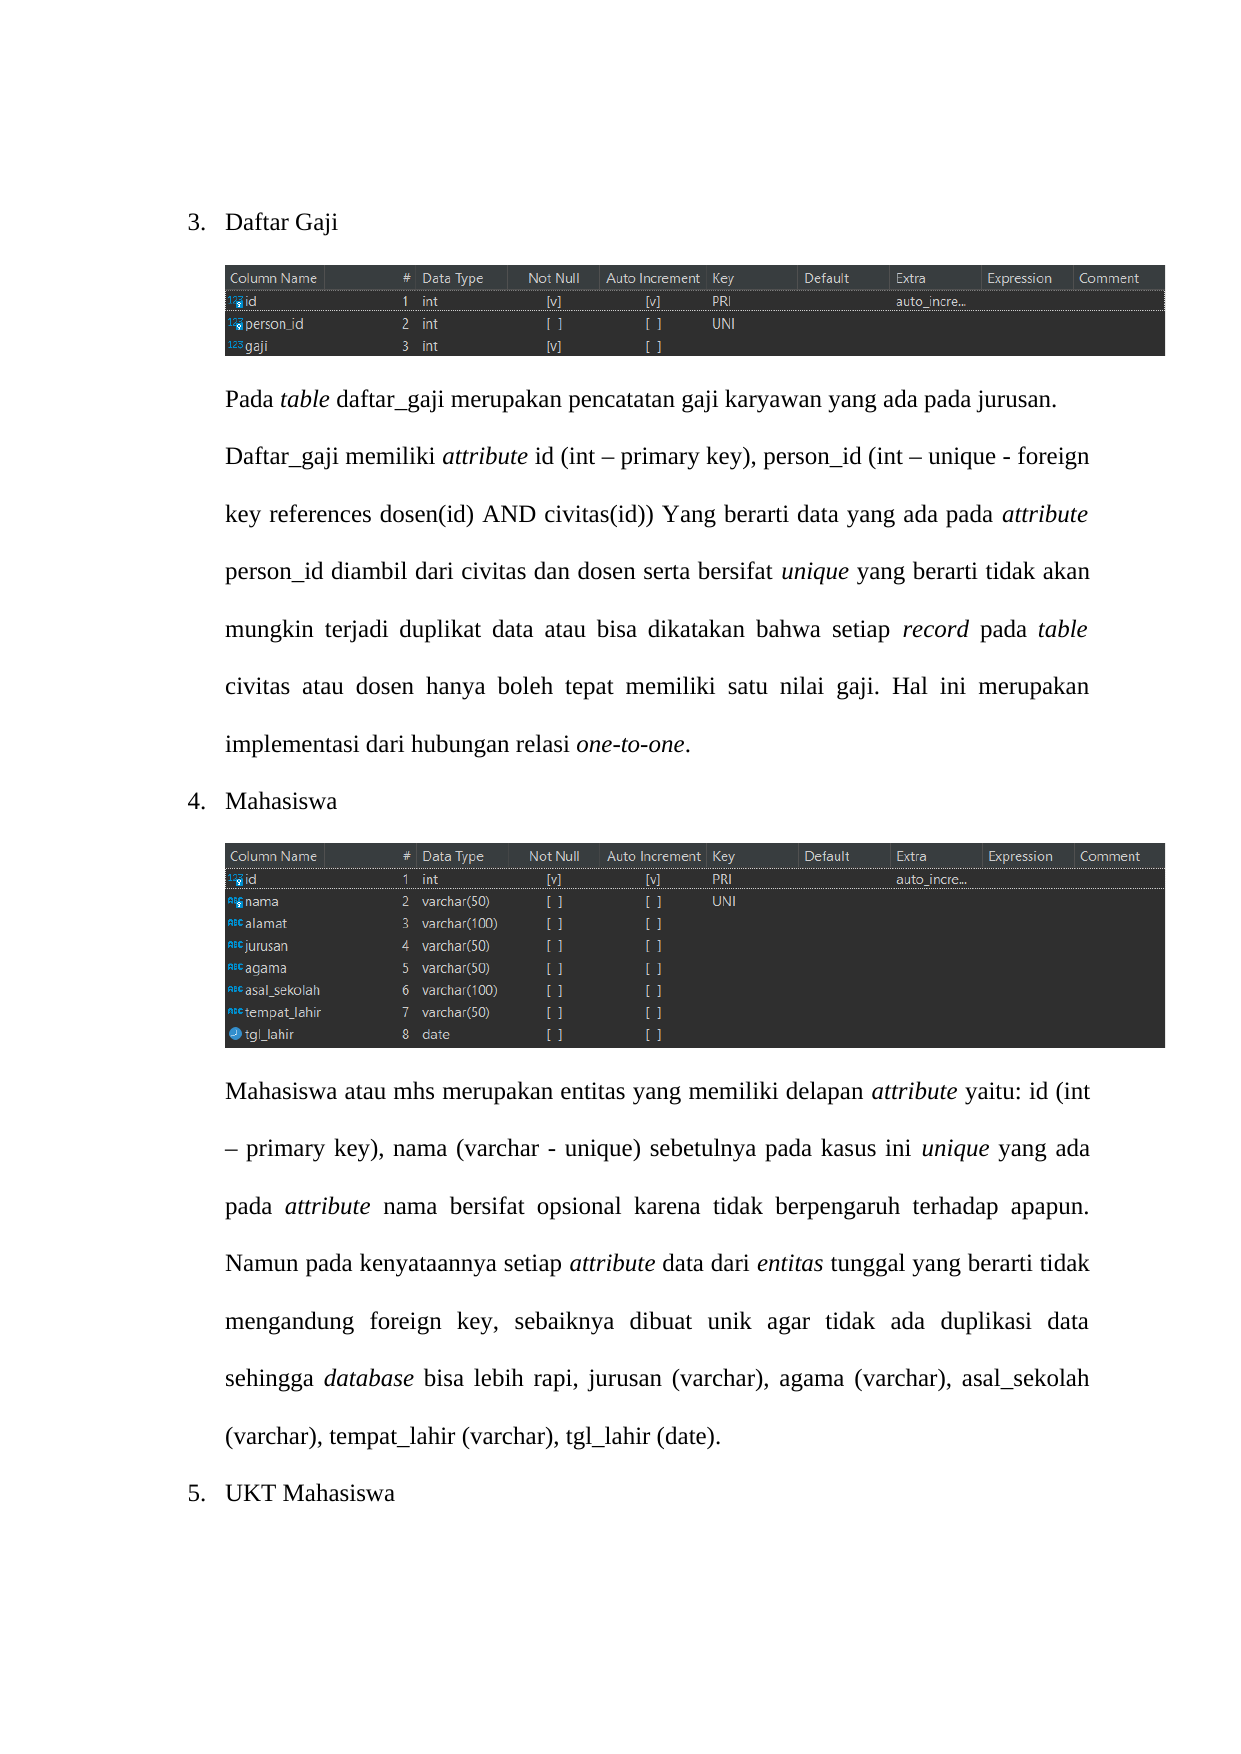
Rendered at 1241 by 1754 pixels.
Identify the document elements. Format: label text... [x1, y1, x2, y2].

picture [225, 265, 1166, 356]
list Mahasiswa atau mhs merupakan entitas yang memiliki delapan attribute yaitu: id (int – primary key), nama (varchar - unique) sebetulnya pada kasus ini unique yang ada pada attribute nama bersifat opsional karena tidak berpengaruh terhadap apapun. Namun pada kenyataannya setiap attribute data dari entitas tunggal yang berarti tidak mengandung foreign key, sebaiknya dibuat unik agar tidak ada duplikasi data sehingga database bisa lebih rapi, jurusan (varchar), agama (varchar), asal_sekolah (varchar), tempat_lahir (varchar), tgl_lahir (date). [225, 1076, 1090, 1449]
list UKT Mahasiswa [187, 1478, 1090, 1507]
list Daftar_gaji memiliki attribute id (int – primary key), person_id (int – unique - foreign key references dosen(id) AND civitas(id)) Yang berarti data yang ada pada attribute person_id diambil dari civitas dan dosen serta bersifat unique yang berarti tidak akan mungkin terjadi duplikat data atau bisa dikatakan bahwa setiap record pada table civitas atau dosen hanya boleh tepat memiliki satu nilai gaji. Hal ini merupakan implementasi dari hubungan relasi one-to-one. [225, 441, 1090, 758]
list Pada table daftar_gaji merupakan pencatatan gaji karyawan yang ada pada jurusan. [225, 384, 1090, 413]
picture [225, 843, 1166, 1048]
list Daftar Gaji [187, 207, 1090, 236]
list Mahasiswa [187, 786, 1090, 815]
